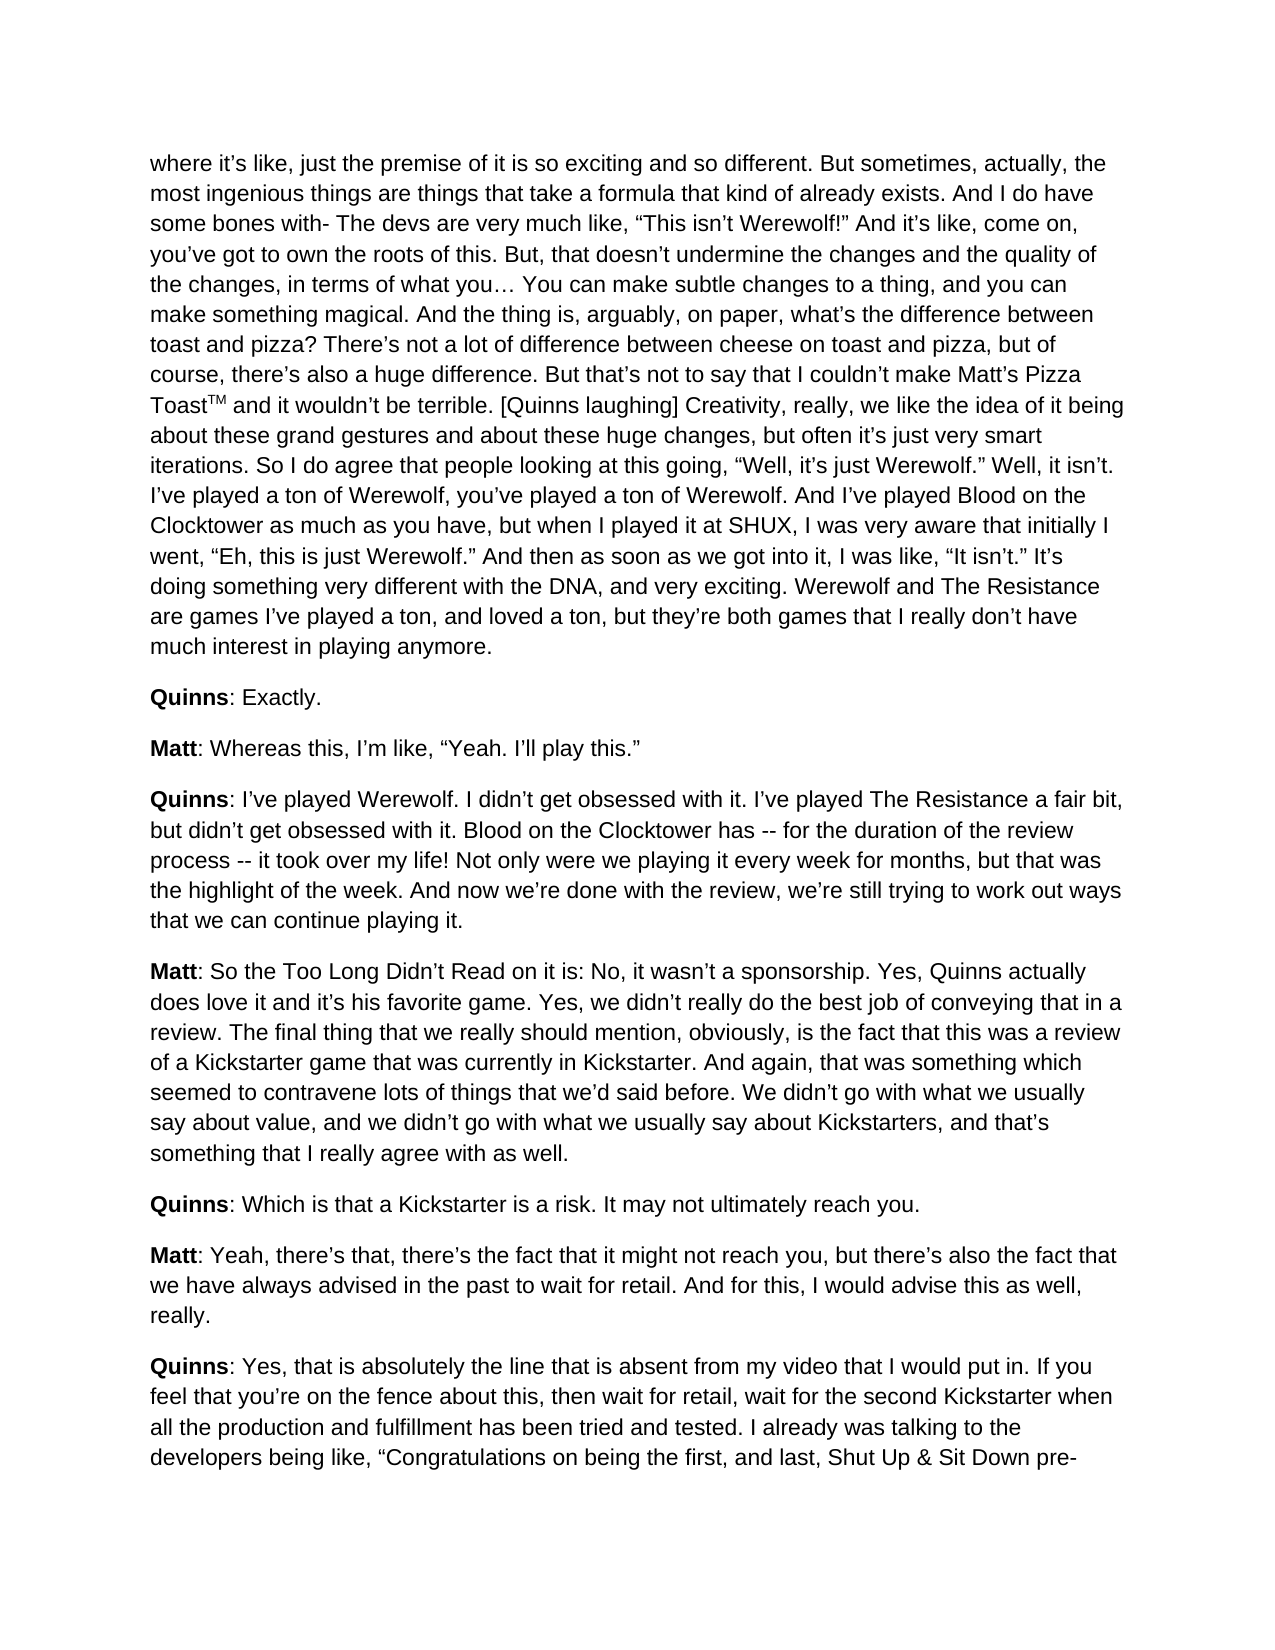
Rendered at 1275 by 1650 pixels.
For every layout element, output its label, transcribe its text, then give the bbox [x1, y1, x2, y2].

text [150, 1353, 1125, 1470]
text Quinns: I’ve played Werewolf. I didn’t get obsessed with it. I’ve played The Resistance a fair bit, but didn’t get obsessed with it. Blood on the Clocktower has -- for the duration of the review process -- it took over my life! Not only were we playing it every week for months, but that was the highlight of the week. And now we’re done with the review, we’re still trying to work out ways that we can continue playing it. [150, 786, 1125, 934]
text Quinns: Which is that a Kickstarter is a risk. It may not ultimately reach you. [150, 1191, 1125, 1217]
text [150, 150, 1125, 660]
text Matt: Yeah, there’s that, there’s the fact that it might not reach you, but there’s also the fact that we have always advised in the past to wait for retail. And for this, I would advise this as well, really. [150, 1242, 1125, 1328]
text Matt: Whereas this, I’m like, “Yeah. I’ll play this.” [150, 735, 1125, 762]
text Quinns: Exactly. [150, 684, 1125, 711]
text Matt: So the Too Long Didn’t Read on it is: No, it wasn’t a sponsorship. Yes, Quinns actually does love it and it’s his favorite game. Yes, we didn’t really do the best job of conveying that in a review. The final thing that we really should mention, obviously, is the fact that this was a review of a Kickstarter game that was currently in Kickstarter. And again, that was something which seemed to contravene lots of things that we’d said before. We didn’t go with what we usually say about value, and we didn’t go with what we usually say about Kickstarters, and that’s something that I really agree with as well. [150, 958, 1125, 1166]
